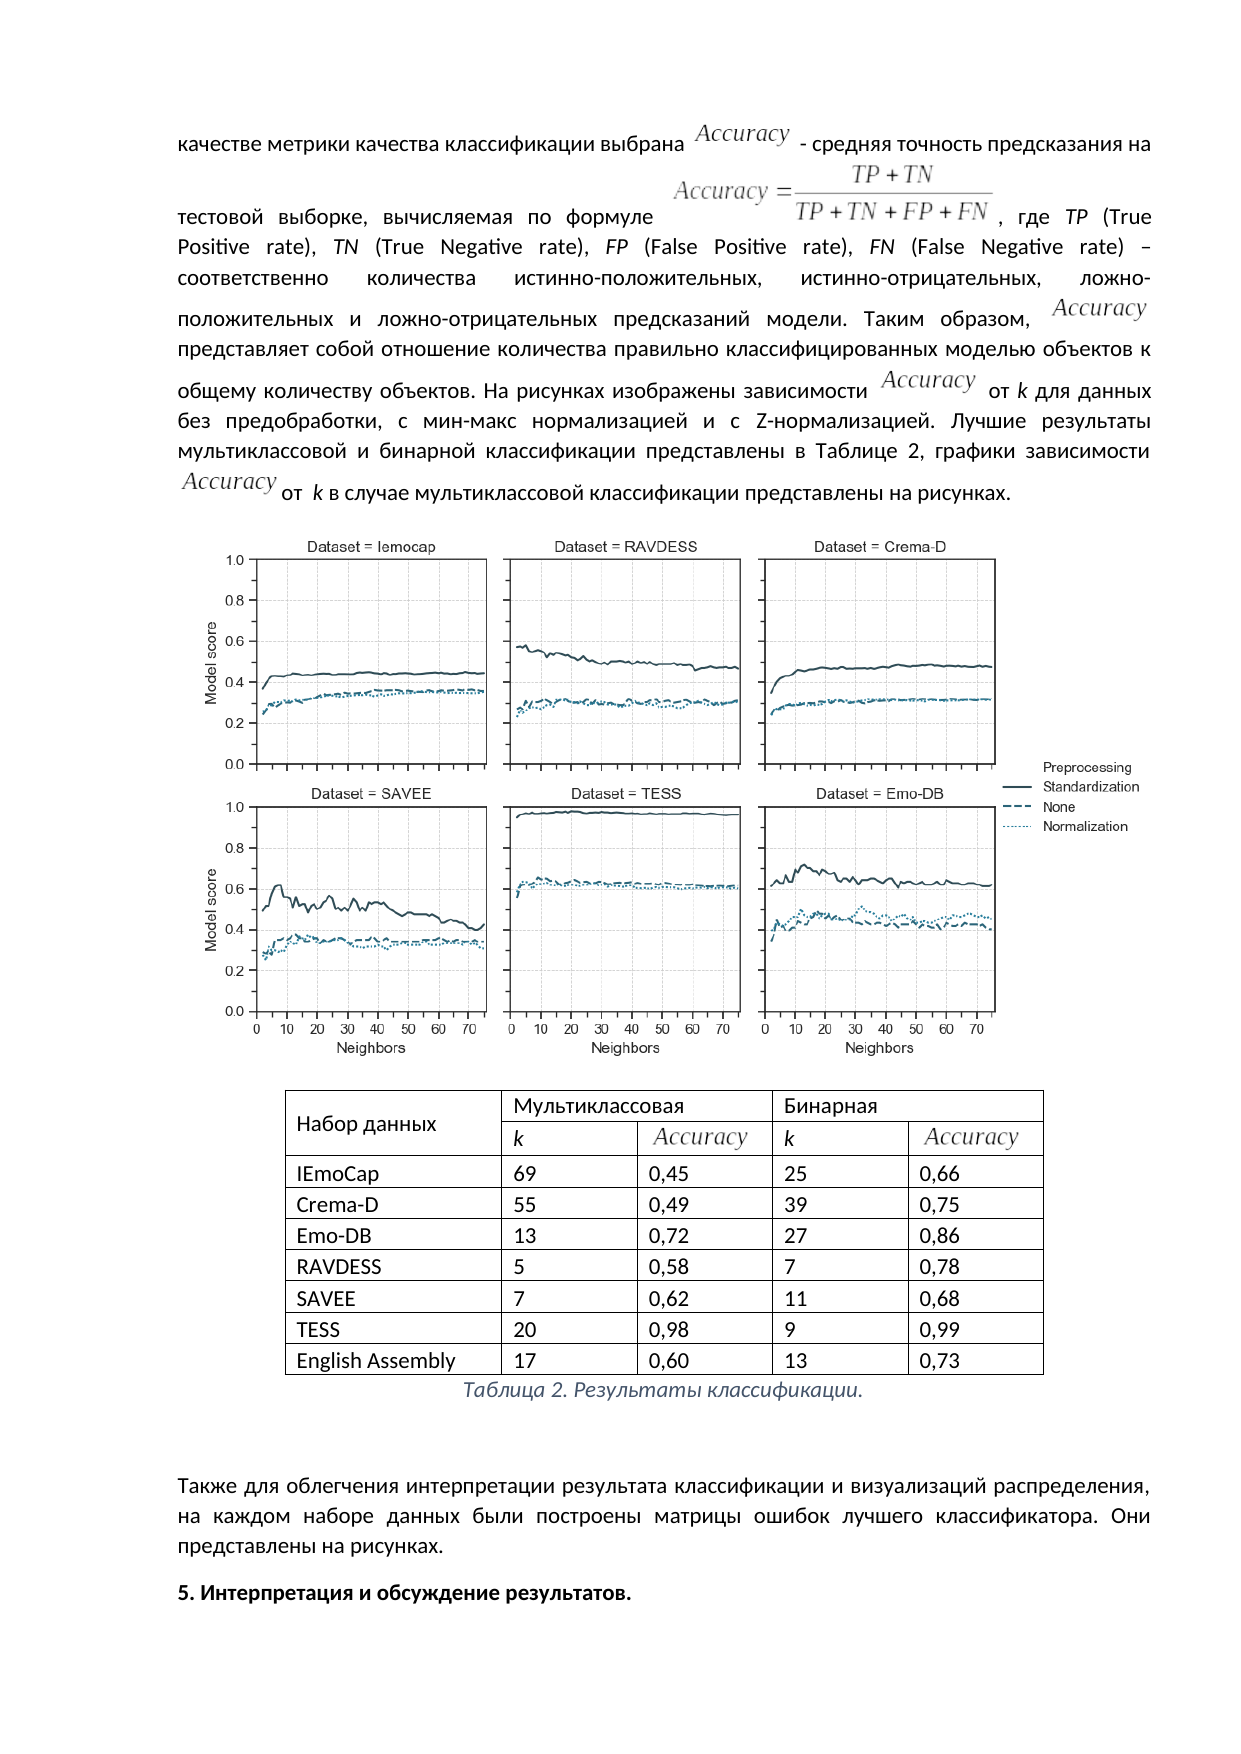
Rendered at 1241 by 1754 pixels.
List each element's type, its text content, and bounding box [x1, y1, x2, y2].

table_cell 69 [502, 1156, 637, 1187]
table_cell RAVDESS [286, 1250, 501, 1280]
table_header Бинарная [773, 1091, 1043, 1121]
table_cell Crema-D [286, 1188, 501, 1218]
table_cell k [773, 1122, 908, 1155]
table_cell [909, 1122, 1043, 1155]
text 5. Интерпретация и обсуждение результатов. [177, 1578, 1152, 1606]
text Также для облегчения интерпретации результата классификации и визуализаций распределения, на каждом наборе данных были построены матрицы ошибок лучшего классификатора. Они представлены на рисунках. [177, 1471, 1152, 1559]
text Для классификации также используется библиотека ScikitLearn, имеющая в своем составе алгоритм KNeighborsClassifier. Для экспериментов нами были использованы параметры этого алгоритма по умолчанию, кроме отвечающего за количество ближайших соседей k. Этот параметр варьировался от 2 до 75. Данные были предварительно разбиты на обучающую и тестовую выборку в пропорции 7:3, с сохранением пропорций распределения эмоциональных классов. В качестве метрики качества классификации выбрана - средняя точность предсказания на тестовой выборке, вычисляемая по формуле , где TP (True Positive rate), TN (True Negative rate), FP (False Positive rate), FN (False Negative rate) – соответственно количества истинно-положительных, истинно-отрицательных, ложно-положительных и ложно-отрицательных предсказаний модели. Таким образом, представляет собой отношение количества правильно классифицированных моделью объектов к общему количеству объектов. На рисунках изображены зависимости от k для данных без предобработки, с мин-макс нормализацией и с Z-нормализацией. Лучшие результаты мультиклассовой и бинарной классификации представлены в Таблице 2, графики зависимости от k в случае мультиклассовой классификации представлены на рисунках. [177, 118, 1152, 263]
table_cell 27 [773, 1219, 908, 1249]
picture [177, 524, 1152, 1071]
table_cell IEmoCap [286, 1156, 501, 1187]
table_cell 9 [773, 1313, 908, 1343]
table_cell 11 [773, 1281, 908, 1312]
table_cell [638, 1122, 772, 1155]
table_cell 13 [502, 1219, 637, 1249]
table_header Мультиклассовая [502, 1091, 772, 1121]
table_cell 0,68 [909, 1281, 1043, 1312]
table_cell k [502, 1122, 637, 1155]
table_cell 0,73 [909, 1344, 1043, 1374]
table_cell 5 [502, 1250, 637, 1280]
table_cell 0,45 [638, 1156, 772, 1187]
table_cell 7 [773, 1250, 908, 1280]
table_cell 0,98 [638, 1313, 772, 1343]
table_cell 0,60 [638, 1344, 772, 1374]
text Таблица 2. Результаты классификации. [177, 1375, 1152, 1403]
table_cell 0,49 [638, 1188, 772, 1218]
table_cell SAVEE [286, 1281, 501, 1312]
table_cell 25 [773, 1156, 908, 1187]
table_cell 0,72 [638, 1219, 772, 1249]
table_cell 0,75 [909, 1188, 1043, 1218]
table_cell Emo-DB [286, 1219, 501, 1249]
table_cell 0,99 [909, 1313, 1043, 1343]
table_cell 0,78 [909, 1250, 1043, 1280]
table_cell 55 [502, 1188, 637, 1218]
table_cell 0,62 [638, 1281, 772, 1312]
table_cell 39 [773, 1188, 908, 1218]
table_cell 20 [502, 1313, 637, 1343]
table_cell 0,58 [638, 1250, 772, 1280]
table_cell 0,66 [909, 1156, 1043, 1187]
table_cell TESS [286, 1313, 501, 1343]
table_cell 13 [773, 1344, 908, 1374]
table_cell English Assembly [286, 1344, 501, 1374]
table_header Набор данных [286, 1091, 501, 1155]
table_cell 17 [502, 1344, 637, 1374]
table_cell 0,86 [909, 1219, 1043, 1249]
table_cell 7 [502, 1281, 637, 1312]
